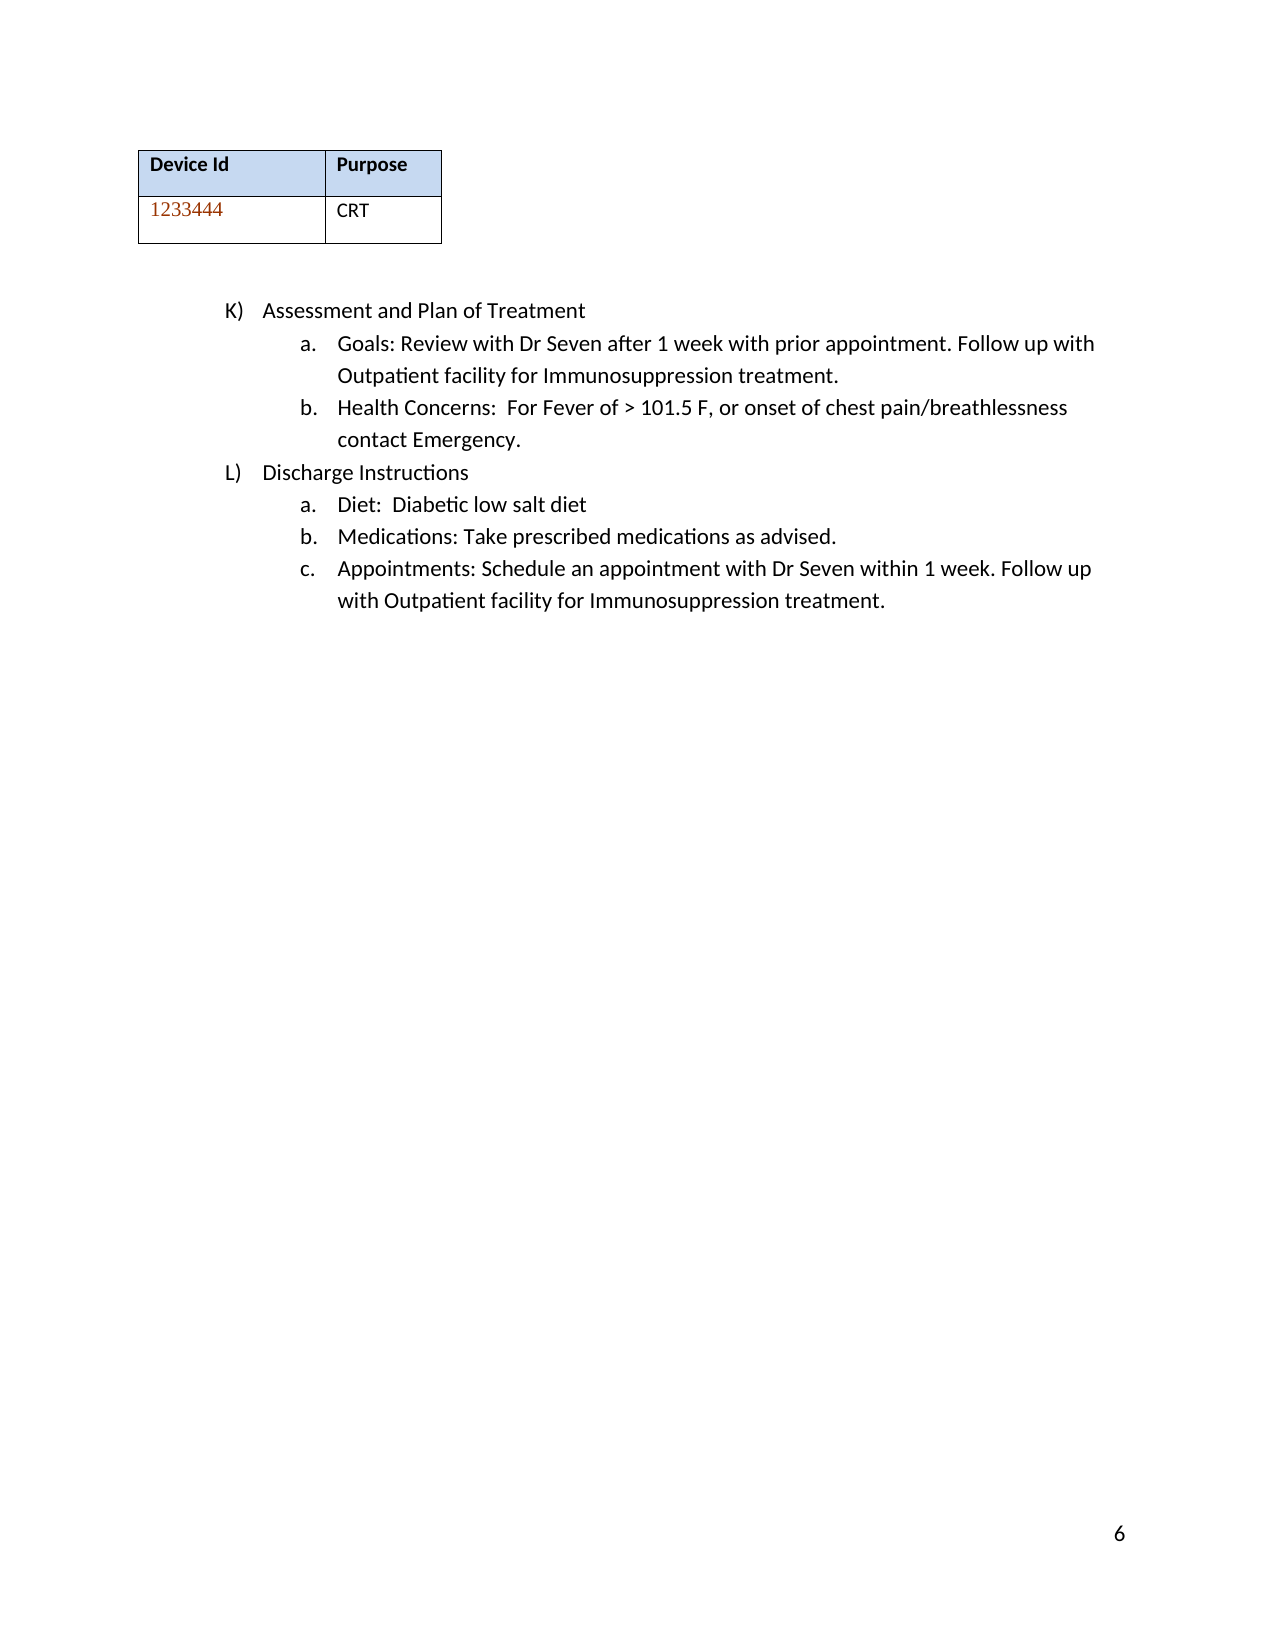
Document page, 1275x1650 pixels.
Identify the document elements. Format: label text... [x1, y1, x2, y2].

table_cell 1233444 [139, 197, 325, 243]
list Health Concerns: For Fever of > 101.5 F, or onset of chest pain/breathlessness contact Emergency. [300, 393, 1125, 453]
list Medications: Take prescribed medications as advised. [300, 522, 1125, 550]
table_header Purpose [326, 151, 441, 196]
table_cell CRT [326, 197, 441, 243]
list Assessment and Plan of Treatment [225, 297, 1125, 325]
table_header Device Id [139, 151, 325, 196]
list Appointments: Schedule an appointment with Dr Seven within 1 week. Follow up with Outpatient facility for Immunosuppression treatment. [300, 554, 1125, 614]
list Discharge Instructions [225, 458, 1125, 486]
list Diet: Diabetic low salt diet [300, 490, 1125, 518]
list Goals: Review with Dr Seven after 1 week with prior appointment. Follow up with Outpatient facility for Immunosuppression treatment. [300, 329, 1125, 389]
